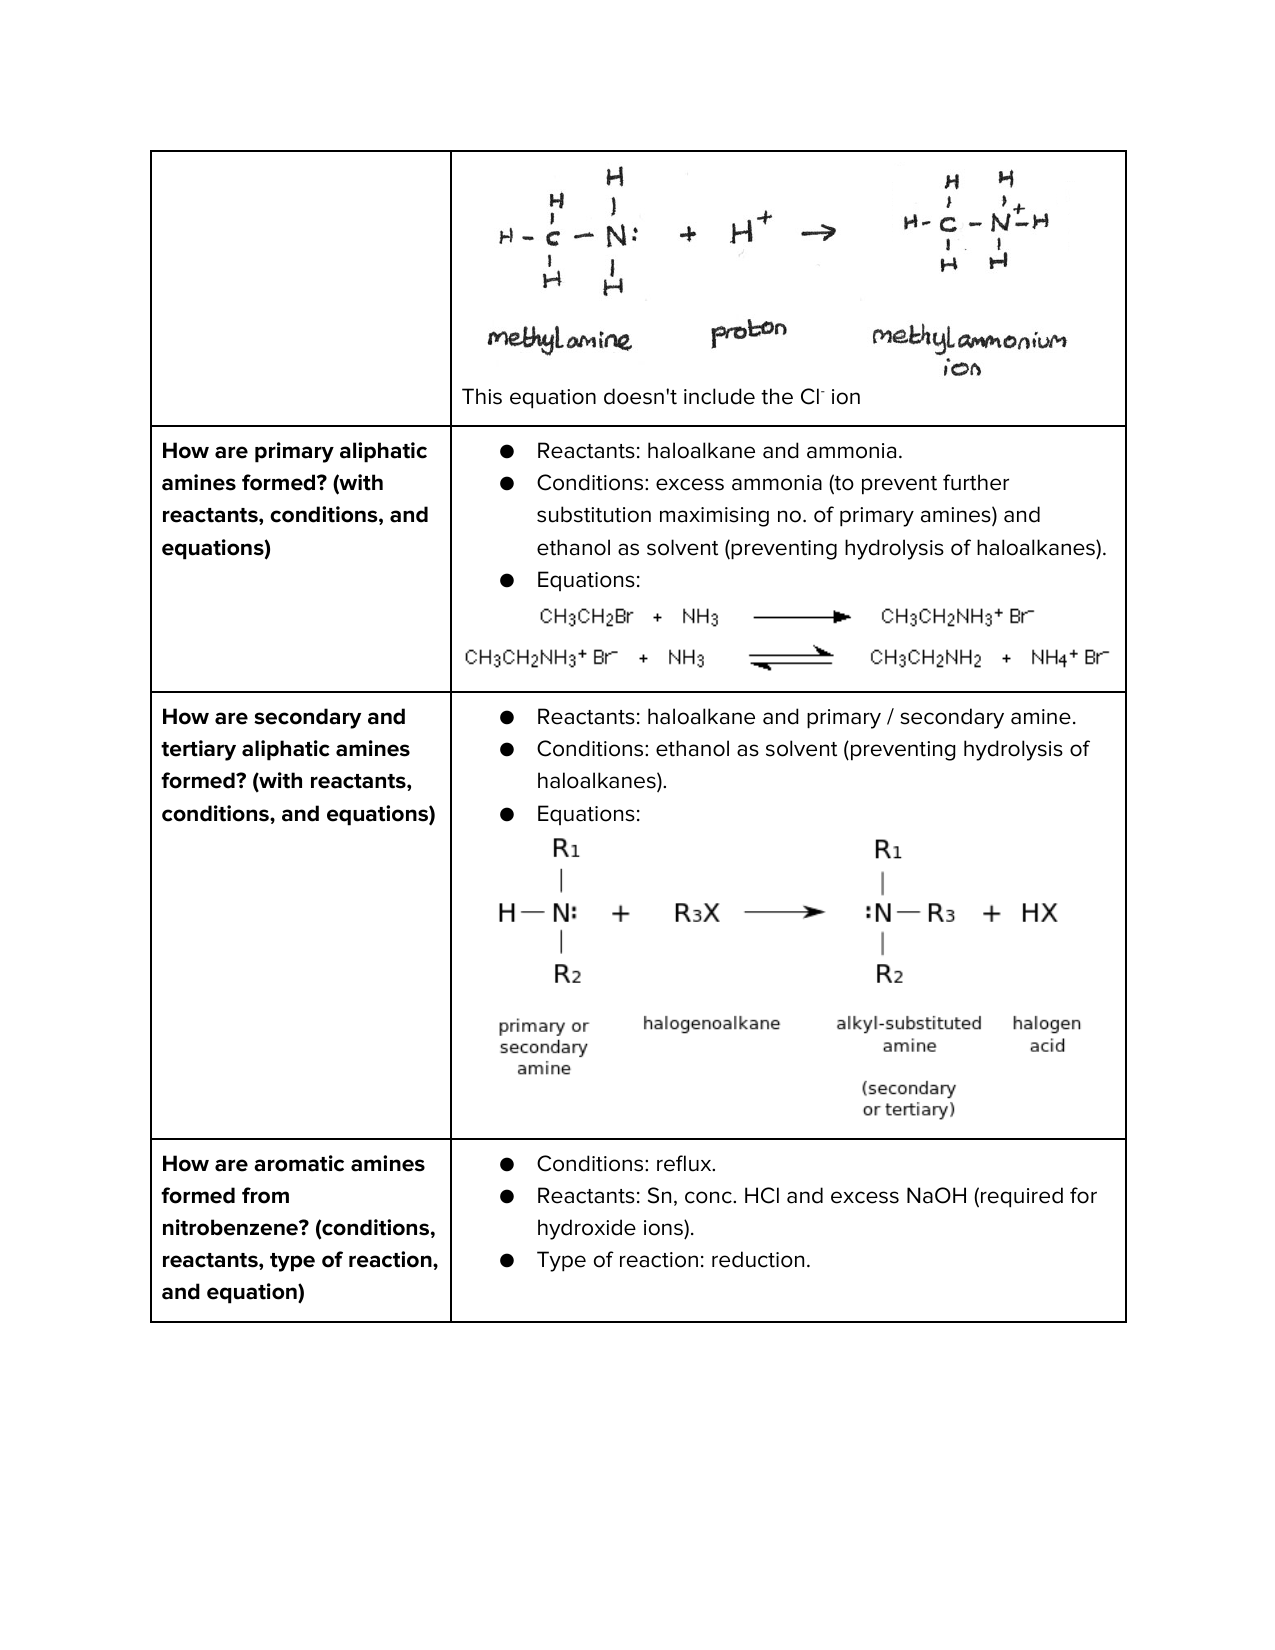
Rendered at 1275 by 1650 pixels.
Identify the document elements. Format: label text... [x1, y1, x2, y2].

picture [461, 162, 1115, 380]
picture [488, 832, 1089, 1124]
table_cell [152, 152, 450, 425]
table_cell Reactants: haloalkane and ammonia. Conditions: excess ammonia (to prevent further substitution maximising no. of primary amines) and ethanol as solvent (preventing hydrolysis of haloalkanes). Equations: [452, 427, 1125, 691]
table_cell How are secondary and tertiary aliphatic amines formed? (with reactants, conditions, and equations) [152, 693, 450, 1138]
picture [463, 639, 1114, 677]
table_cell How are primary aliphatic amines formed? (with reactants, conditions, and equations) [152, 427, 450, 691]
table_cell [452, 1140, 1125, 1321]
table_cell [152, 1140, 450, 1321]
table_cell Reactants: haloalkane and primary / secondary amine. Conditions: ethanol as solvent (preventing hydrolysis of haloalkanes). Equations: [452, 693, 1125, 1138]
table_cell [452, 152, 1125, 425]
picture [538, 598, 1039, 636]
